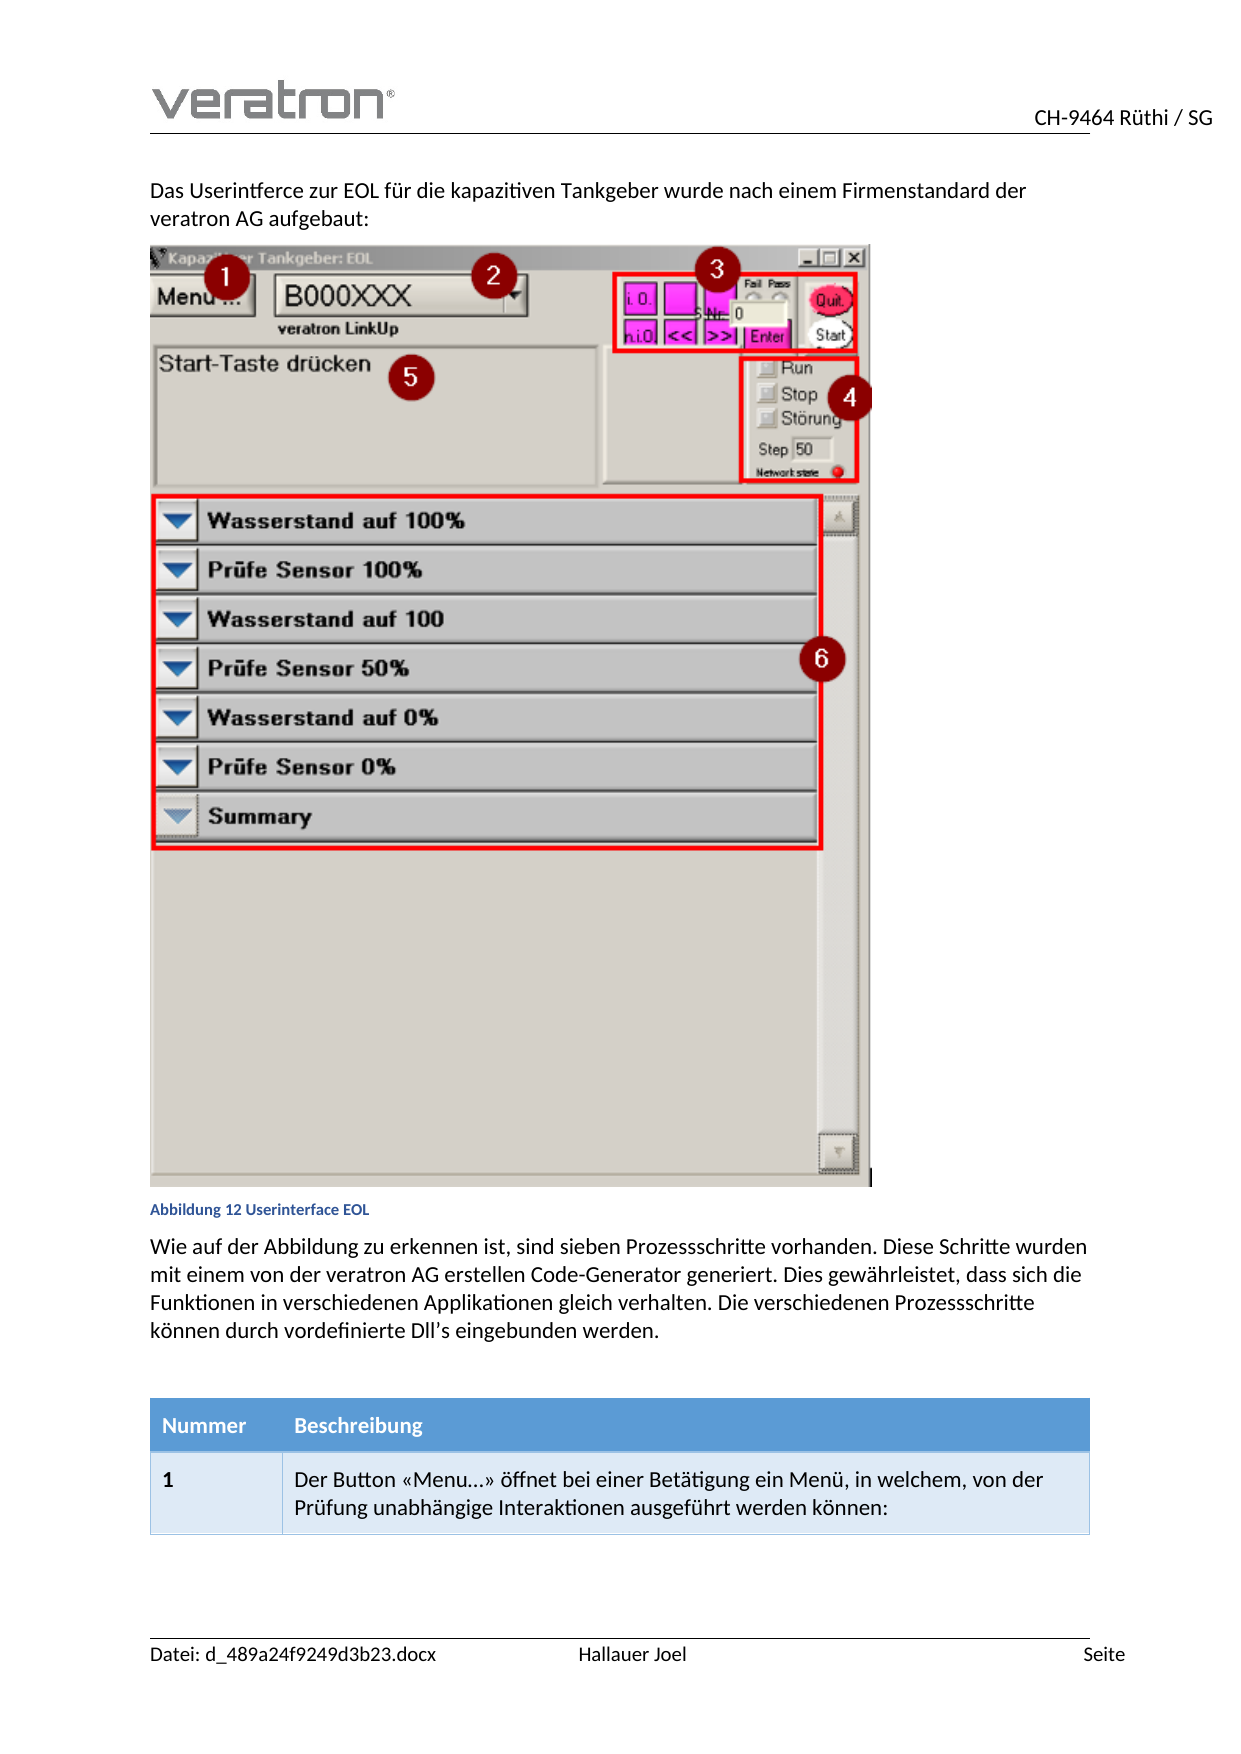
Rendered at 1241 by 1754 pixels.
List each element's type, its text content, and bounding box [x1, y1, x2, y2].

table_header Beschreibung [283, 1399, 1089, 1451]
picture [150, 244, 872, 1187]
table_header Nummer [151, 1399, 282, 1451]
text Das Userintferce zur EOL für die kapazitiven Tankgeber wurde nach einem Firmenstandard der veratron AG aufgebaut: [150, 176, 1090, 232]
text Abbildung 12 Userinterface EOL [150, 1199, 1090, 1220]
text Wie auf der Abbildung zu erkennen ist, sind sieben Prozessschritte vorhanden. Diese Schritte wurden mit einem von der veratron AG erstellen Code-Generator generiert. Dies gewährleistet, dass sich die Funktionen in verschiedenen Applikationen gleich verhalten. Die verschiedenen Prozessschritte können durch vordefinierte Dll’s eingebunden werden. [150, 1232, 1090, 1344]
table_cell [283, 1453, 1089, 1533]
picture [146, 75, 399, 123]
table_cell 1 [151, 1453, 282, 1533]
